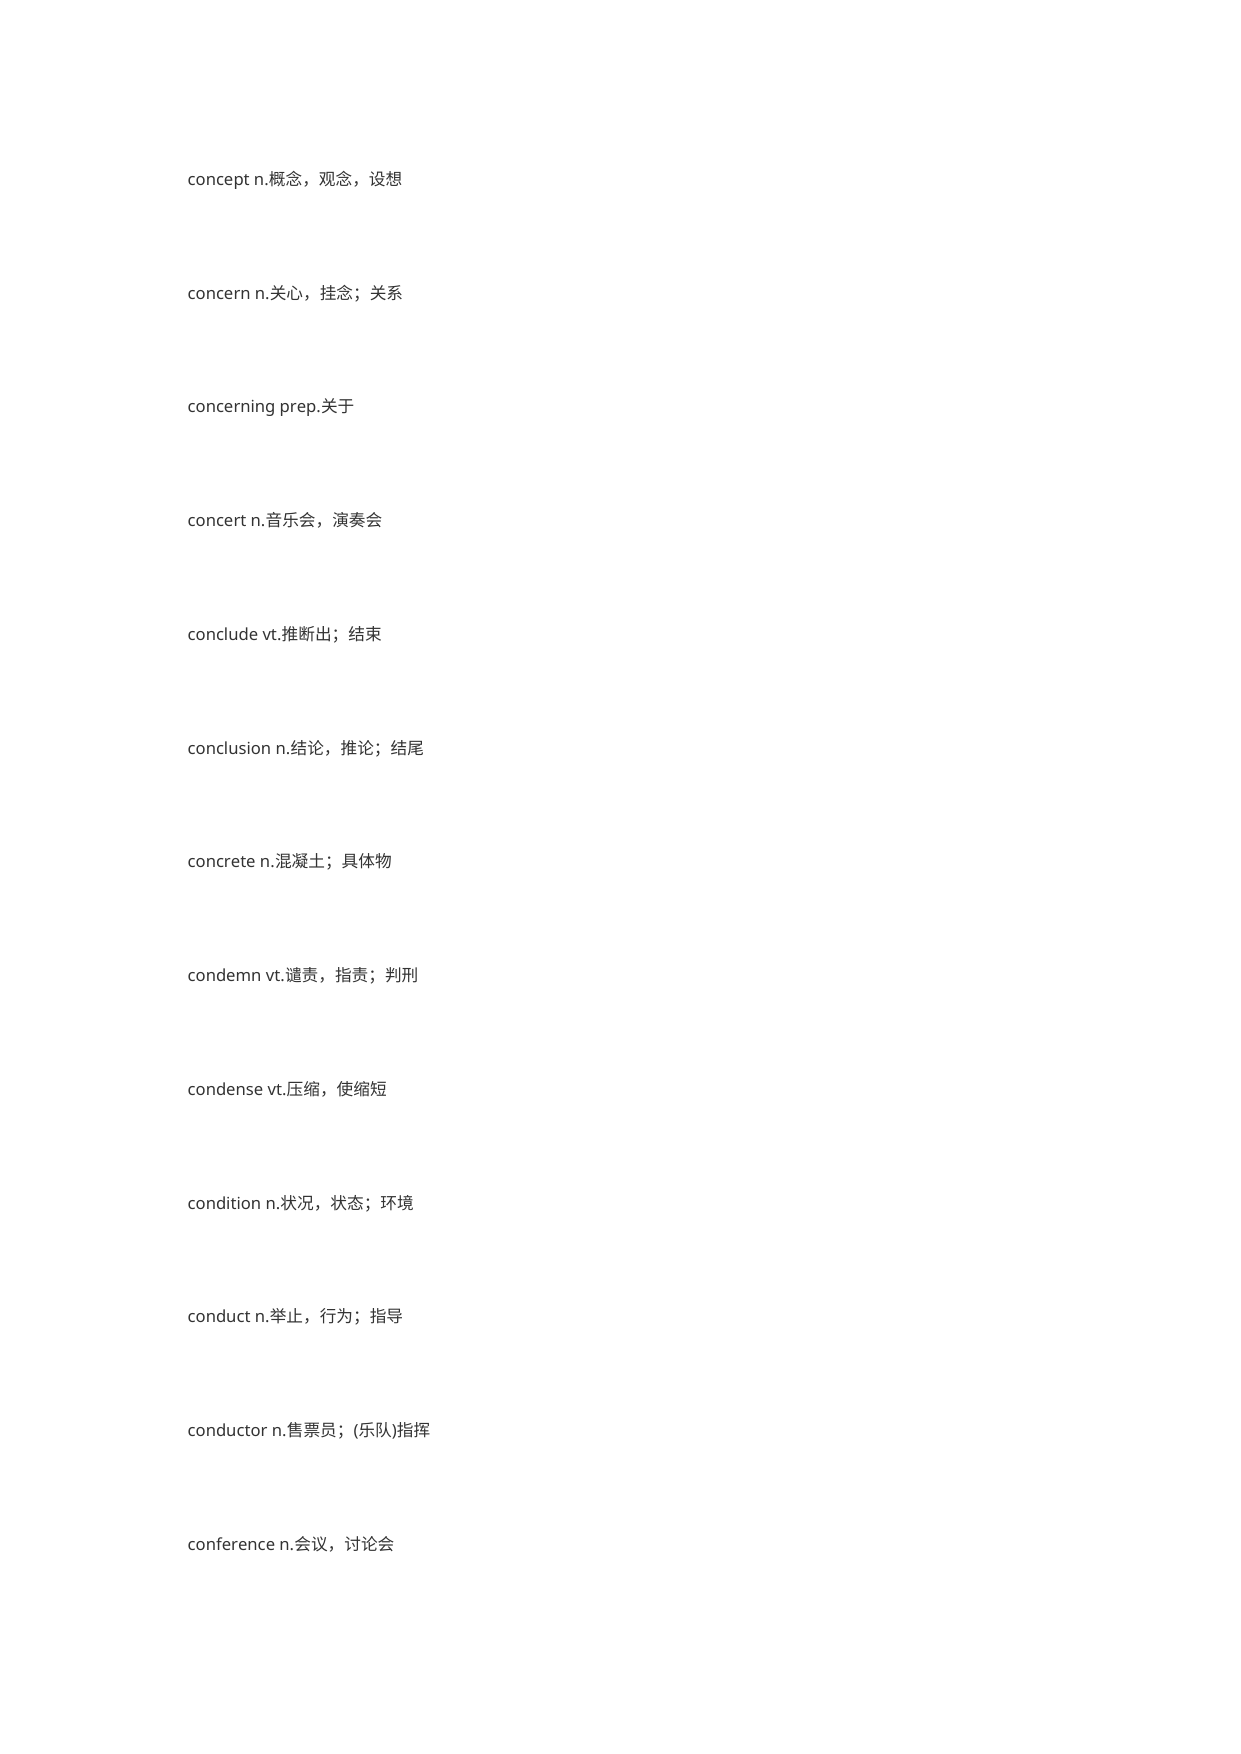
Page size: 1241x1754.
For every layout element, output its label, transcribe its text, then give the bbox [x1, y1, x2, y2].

text conclude vt.推断出；结束 [187, 617, 1053, 649]
text condense vt.压缩，使缩短 [187, 1072, 1053, 1104]
text concern n.关心，挂念；关系 [187, 276, 1053, 308]
text concept n.概念，观念，设想 [187, 162, 1053, 194]
text conduct n.举止，行为；指导 [187, 1299, 1053, 1332]
text conclusion n.结论，推论；结尾 [187, 731, 1053, 763]
text condemn vt.谴责，指责；判刑 [187, 958, 1053, 991]
text concerning prep.关于 [187, 389, 1053, 422]
text condition n.状况，状态；环境 [187, 1186, 1053, 1218]
text concert n.音乐会，演奏会 [187, 503, 1053, 536]
text concrete n.混凝土；具体物 [187, 844, 1053, 877]
text conductor n.售票员；(乐队)指挥 [187, 1413, 1053, 1446]
text conference n.会议，讨论会 [187, 1527, 1053, 1559]
